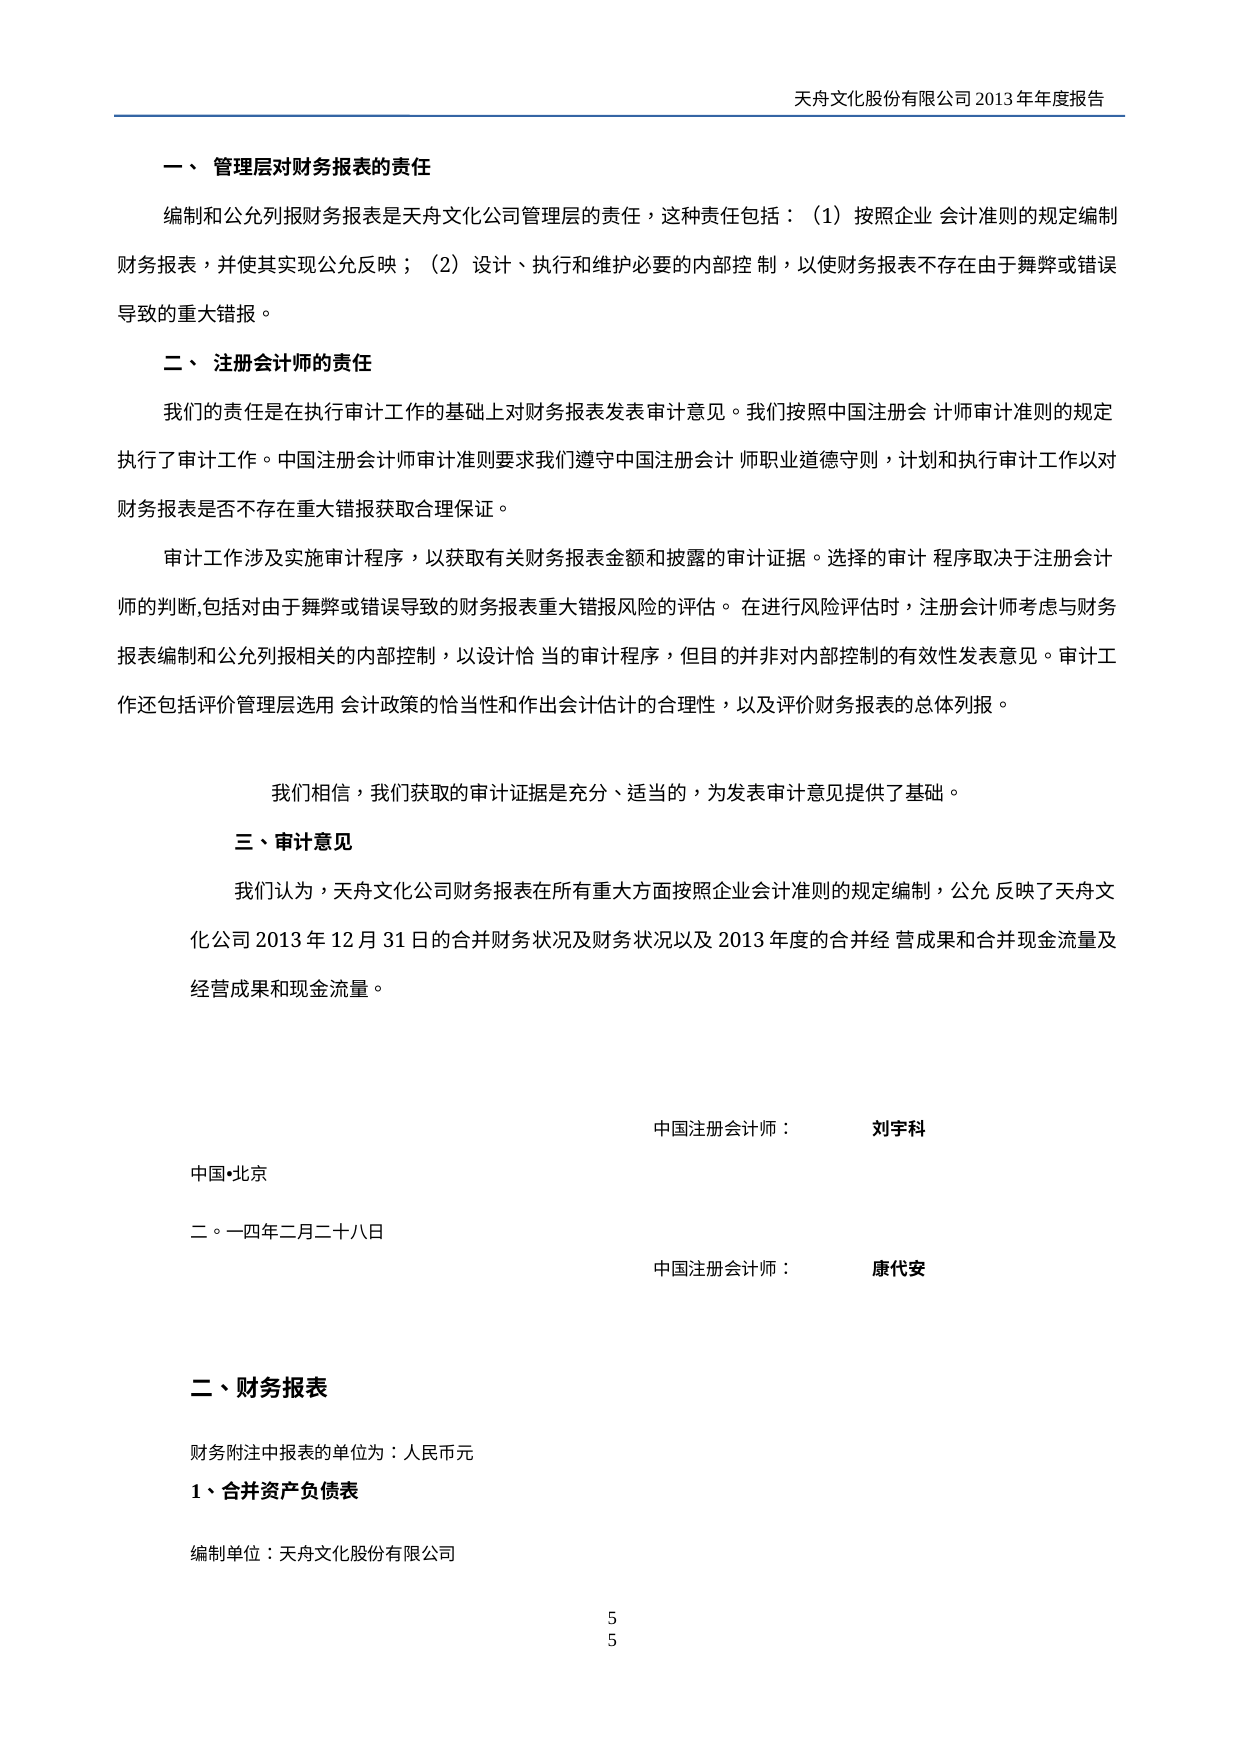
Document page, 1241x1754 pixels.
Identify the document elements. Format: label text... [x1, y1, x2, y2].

text 二。一四年二月二十八日 [118, 1219, 1118, 1243]
text 一、 管理层对财务报表的责任 [118, 136, 1118, 184]
text 审计工作涉及实施审计程序，以获取有关财务报表金额和披露的审计证据。选择的审计 程序取决于注册会计师的判断,包括对由于舞弊或错误导致的财务报表重大错报风险的评估。 在进行风险评估时，注册会计师考虑与财务报表编制和公允列报相关的内部控制，以设计恰 当的审计程序，但目的并非对内部控制的有效性发表意见。审计工作还包括评价管理层选用 会计政策的恰当性和作出会计估计的合理性，以及评价财务报表的总体列报。 [118, 527, 1118, 722]
text 我们认为，天舟文化公司财务报表在所有重大方面按照企业会计准则的规定编制，公允 反映了天舟文化公司2013年12月31日的合并财务状况及财务状况以及2013年度的合并经 营成果和合并现金流量及经营成果和现金流量。 [191, 859, 1118, 1006]
text 编制单位：天舟文化股份有限公司 [118, 1542, 1118, 1566]
text 1、合并资产负债表 [118, 1477, 1118, 1504]
text 中国•北京 [118, 1162, 1118, 1186]
text 三、审计意见 [234, 811, 1118, 859]
text 二、 注册会计师的责任 [118, 331, 1118, 380]
text 我们相信，我们获取的审计证据是充分、适当的，为发表审计意见提供了基础。 [118, 762, 1118, 811]
text 财务附注中报表的单位为：人民币元 [118, 1441, 1118, 1465]
text 我们的责任是在执行审计工作的基础上对财务报表发表审计意见。我们按照中国注册会 计师审计准则的规定执行了审计工作。中国注册会计师审计准则要求我们遵守中国注册会计 师职业道德守则，计划和执行审计工作以对财务报表是否不存在重大错报获取合理保证。 [118, 380, 1118, 527]
text 中国注册会计师： 刘宇科 [653, 1117, 1118, 1141]
text 编制和公允列报财务报表是天舟文化公司管理层的责任，这种责任包括：（1）按照企业 会计准则的规定编制财务报表，并使其实现公允反映；（2）设计、执行和维护必要的内部控 制，以使财务报表不存在由于舞弊或错误导致的重大错报。 [118, 184, 1118, 331]
text 二、财务报表 [118, 1372, 1118, 1403]
text 中国注册会计师： 康代安 [653, 1256, 1118, 1280]
